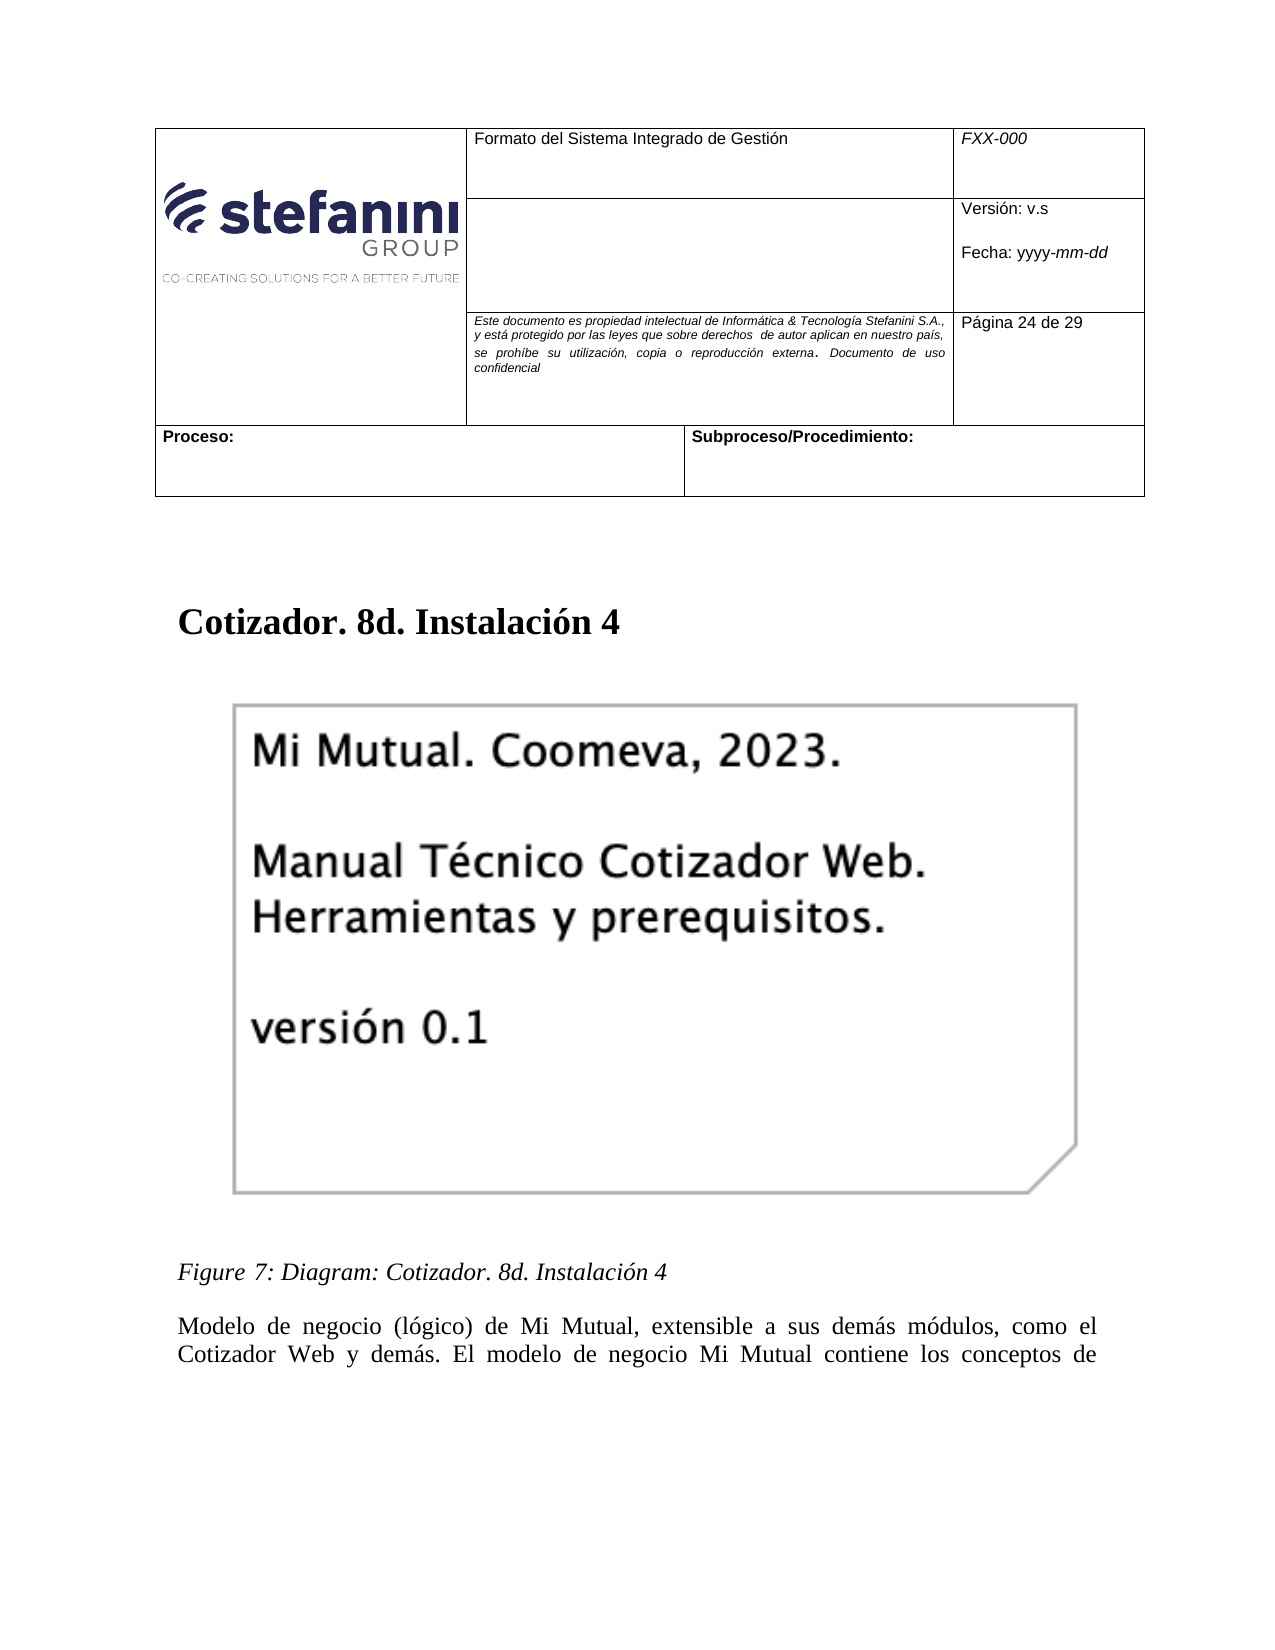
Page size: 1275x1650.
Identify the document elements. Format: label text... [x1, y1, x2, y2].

picture [162, 182, 460, 286]
text Figure 7: Diagram: Cotizador. 8d. Instalación 4 [177, 1257, 1098, 1286]
text Modelo de negocio (lógico) de Mi Mutual, extensible a sus demás módulos, como el Cotizador Web y demás. El modelo de negocio Mi Mutual contiene los conceptos de negocio que se encuentran implementados en el sofware, reglas y funciones de negocio, y el modelo(s) de datos del sistema. [177, 1311, 1098, 1368]
subtitle Cotizador. 8d. Instalación 4 [177, 599, 1098, 642]
picture [196, 667, 1115, 1232]
